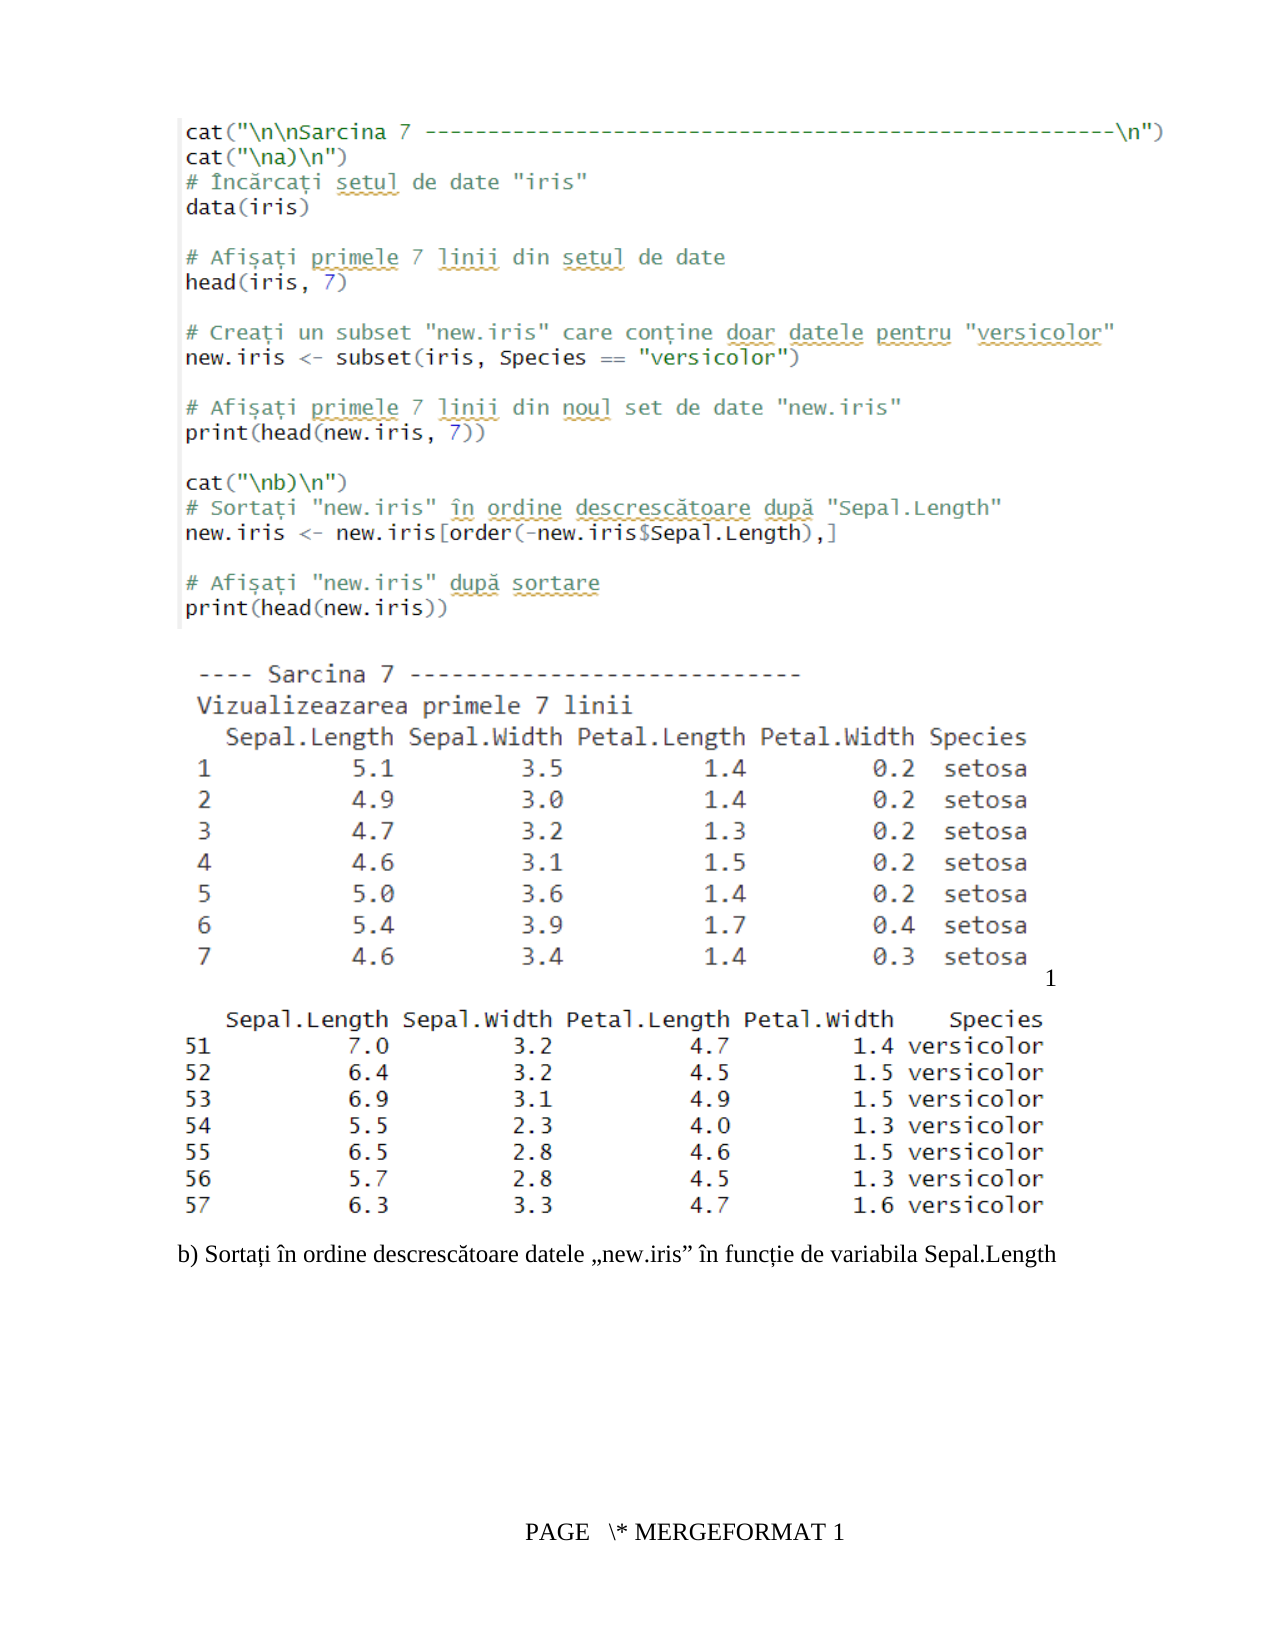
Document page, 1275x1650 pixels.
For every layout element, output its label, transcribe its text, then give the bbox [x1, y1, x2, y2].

picture [177, 1006, 1068, 1225]
picture [177, 642, 1045, 987]
text b) Sortați în ordine descrescătoare datele „new.iris” în funcție de variabila Sepal.Length [177, 1239, 1186, 1268]
picture [177, 118, 1183, 629]
